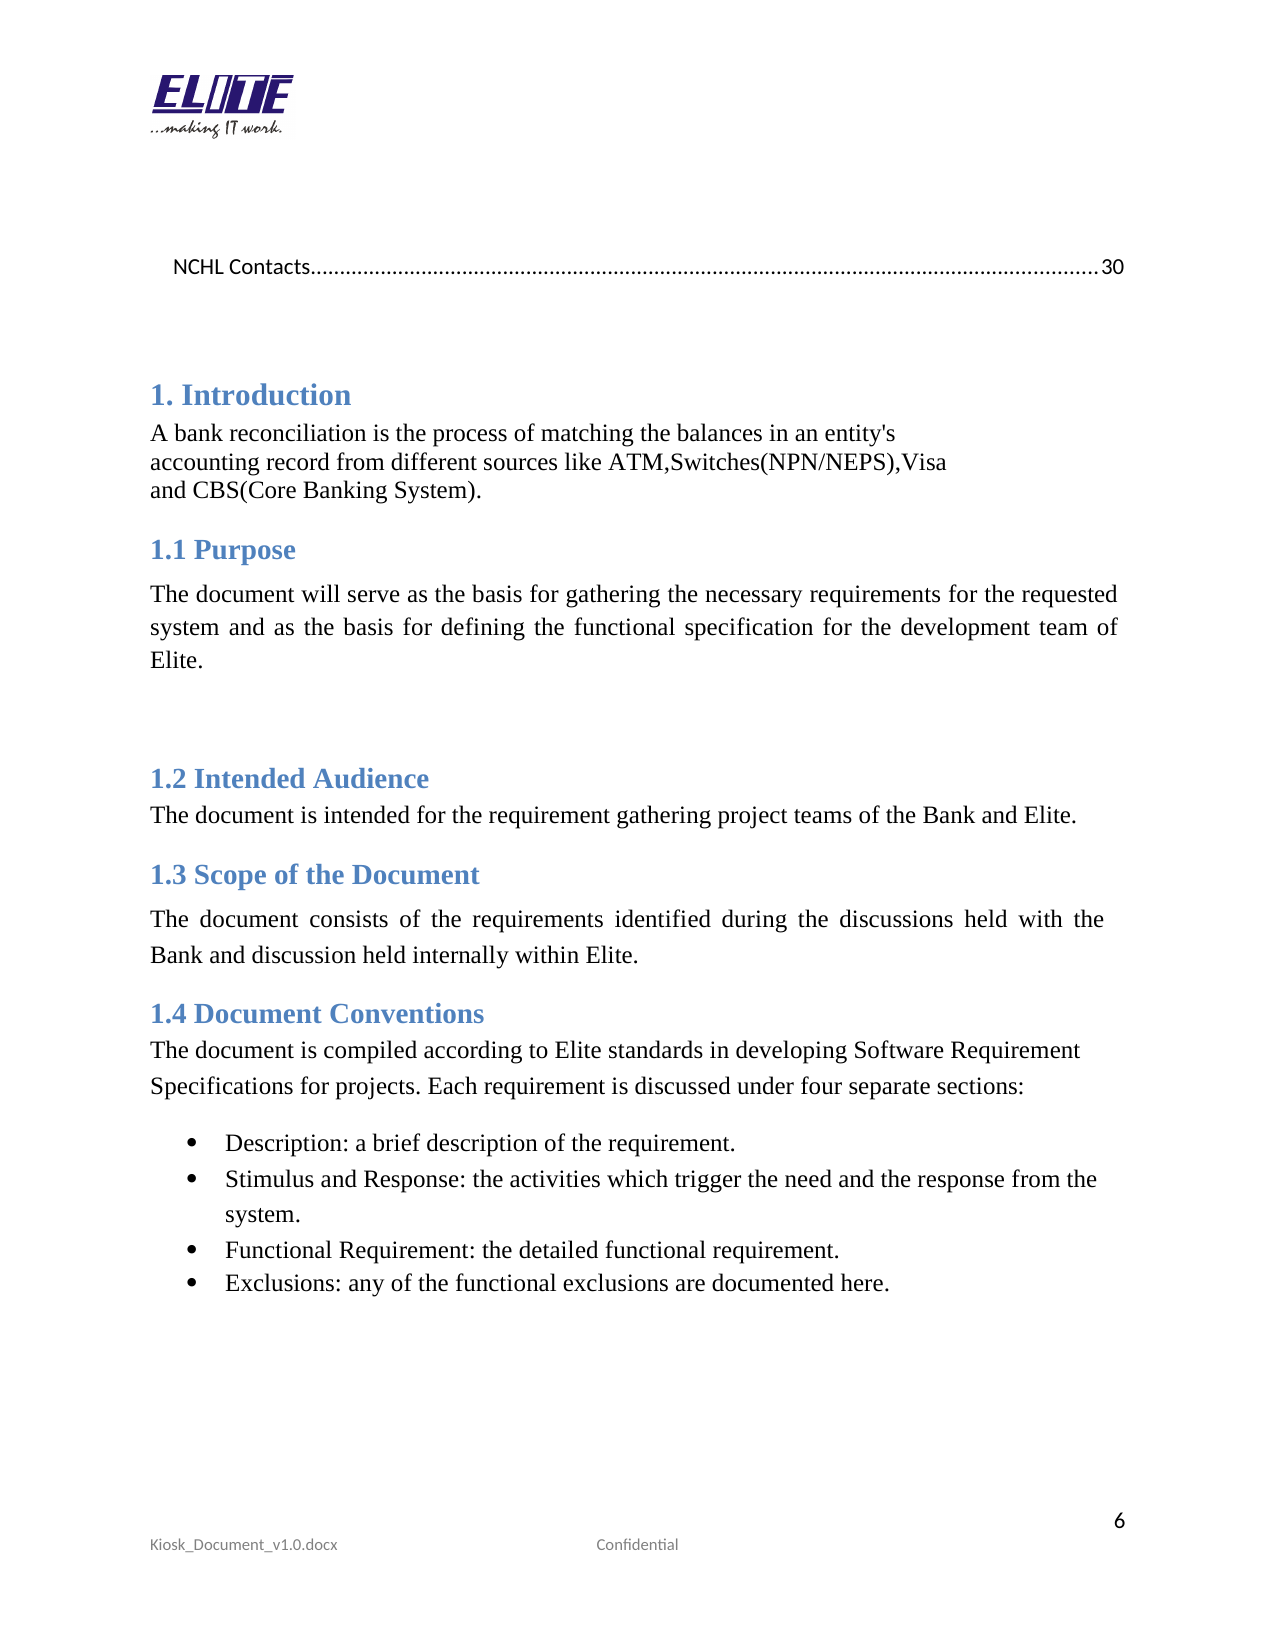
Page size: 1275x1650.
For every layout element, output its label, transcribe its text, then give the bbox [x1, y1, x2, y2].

subtitle 1. Introduction [150, 377, 1125, 413]
subtitle 1.3 Scope of the Document [150, 857, 1125, 891]
list Exclusions: any of the functional exclusions are documented here. [187, 1268, 1125, 1297]
text accounting record from different sources like ATM,Switches(NPN/NEPS),Visa [150, 447, 1125, 475]
text The document is compiled according to Elite standards in developing Software Requirement Specifications for projects. Each requirement is discussed under four separate sections: [150, 1035, 1104, 1100]
subtitle 1.2 Intended Audience [150, 762, 1125, 795]
subtitle 1.1 Purpose [150, 532, 1125, 565]
list Description: a brief description of the requirement. [187, 1128, 1104, 1156]
text and CBS(Core Banking System). [150, 475, 1118, 504]
text The document is intended for the requirement gathering project teams of the Bank and Elite. [150, 800, 1118, 829]
list Stimulus and Response: the activities which trigger the need and the response from the system. [187, 1164, 1104, 1228]
text A bank reconciliation is the process of matching the balances in an entity's [150, 418, 1125, 447]
text The document will serve as the basis for gathering the necessary requirements for the requested system and as the basis for defining the functional specification for the development team of Elite. [150, 579, 1118, 674]
subtitle 1.4 Document Conventions [150, 996, 1125, 1030]
text The document consists of the requirements identified during the discussions held with the Bank and discussion held internally within Elite. [150, 904, 1105, 969]
picture [150, 75, 296, 140]
list Functional Requirement: the detailed functional requirement. [187, 1235, 1125, 1264]
